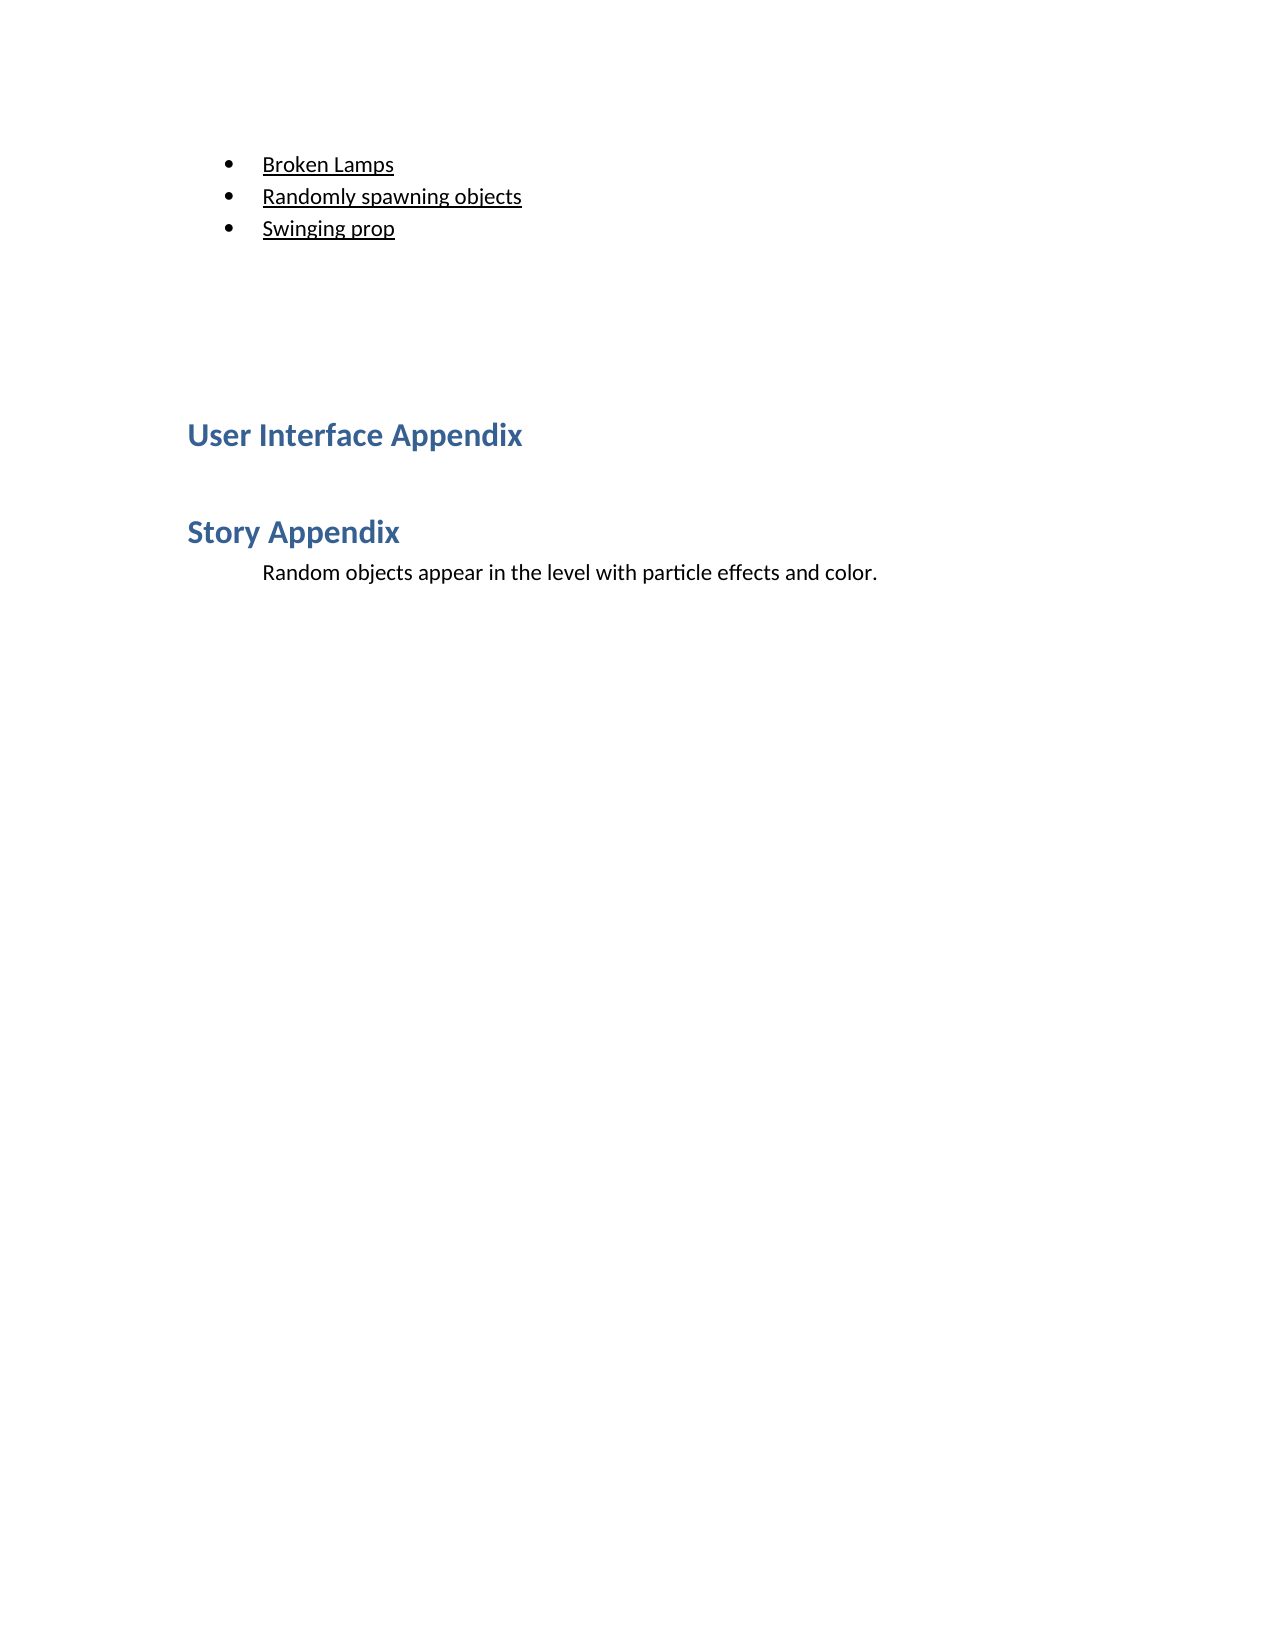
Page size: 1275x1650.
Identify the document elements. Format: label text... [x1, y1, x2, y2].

list Broken Lamps [225, 150, 1087, 178]
list Swinging prop [225, 214, 1087, 242]
list Randomly spawning objects [225, 182, 1087, 210]
text Random objects appear in the level with particle effects and color. [187, 558, 1087, 586]
subtitle Story Appendix [187, 511, 1087, 552]
subtitle User Interface Appendix [187, 414, 1087, 455]
